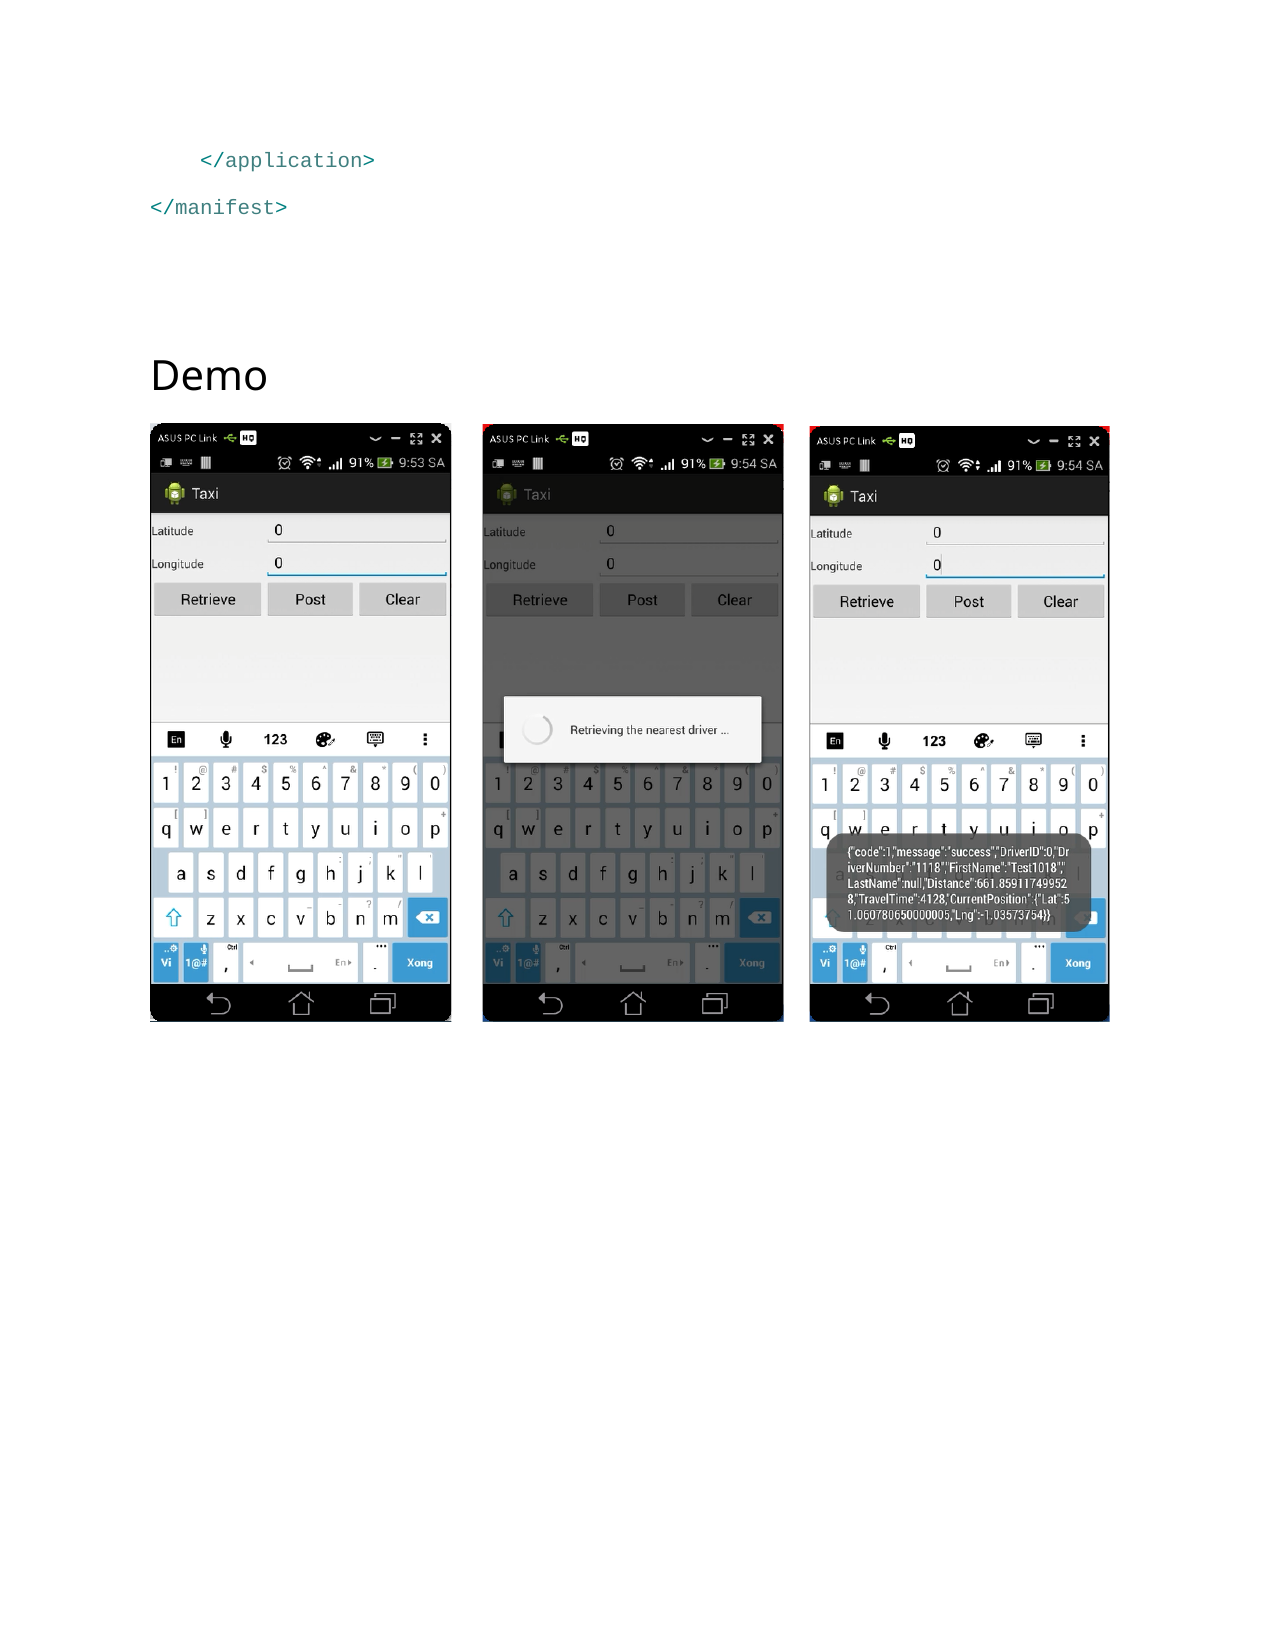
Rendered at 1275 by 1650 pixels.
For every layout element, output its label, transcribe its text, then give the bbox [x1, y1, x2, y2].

picture [809, 426, 1110, 1022]
picture [150, 423, 452, 1022]
text </application> [150, 150, 1125, 174]
text </manifest> [150, 197, 1125, 221]
picture [482, 424, 784, 1022]
text Demo [150, 346, 1125, 402]
